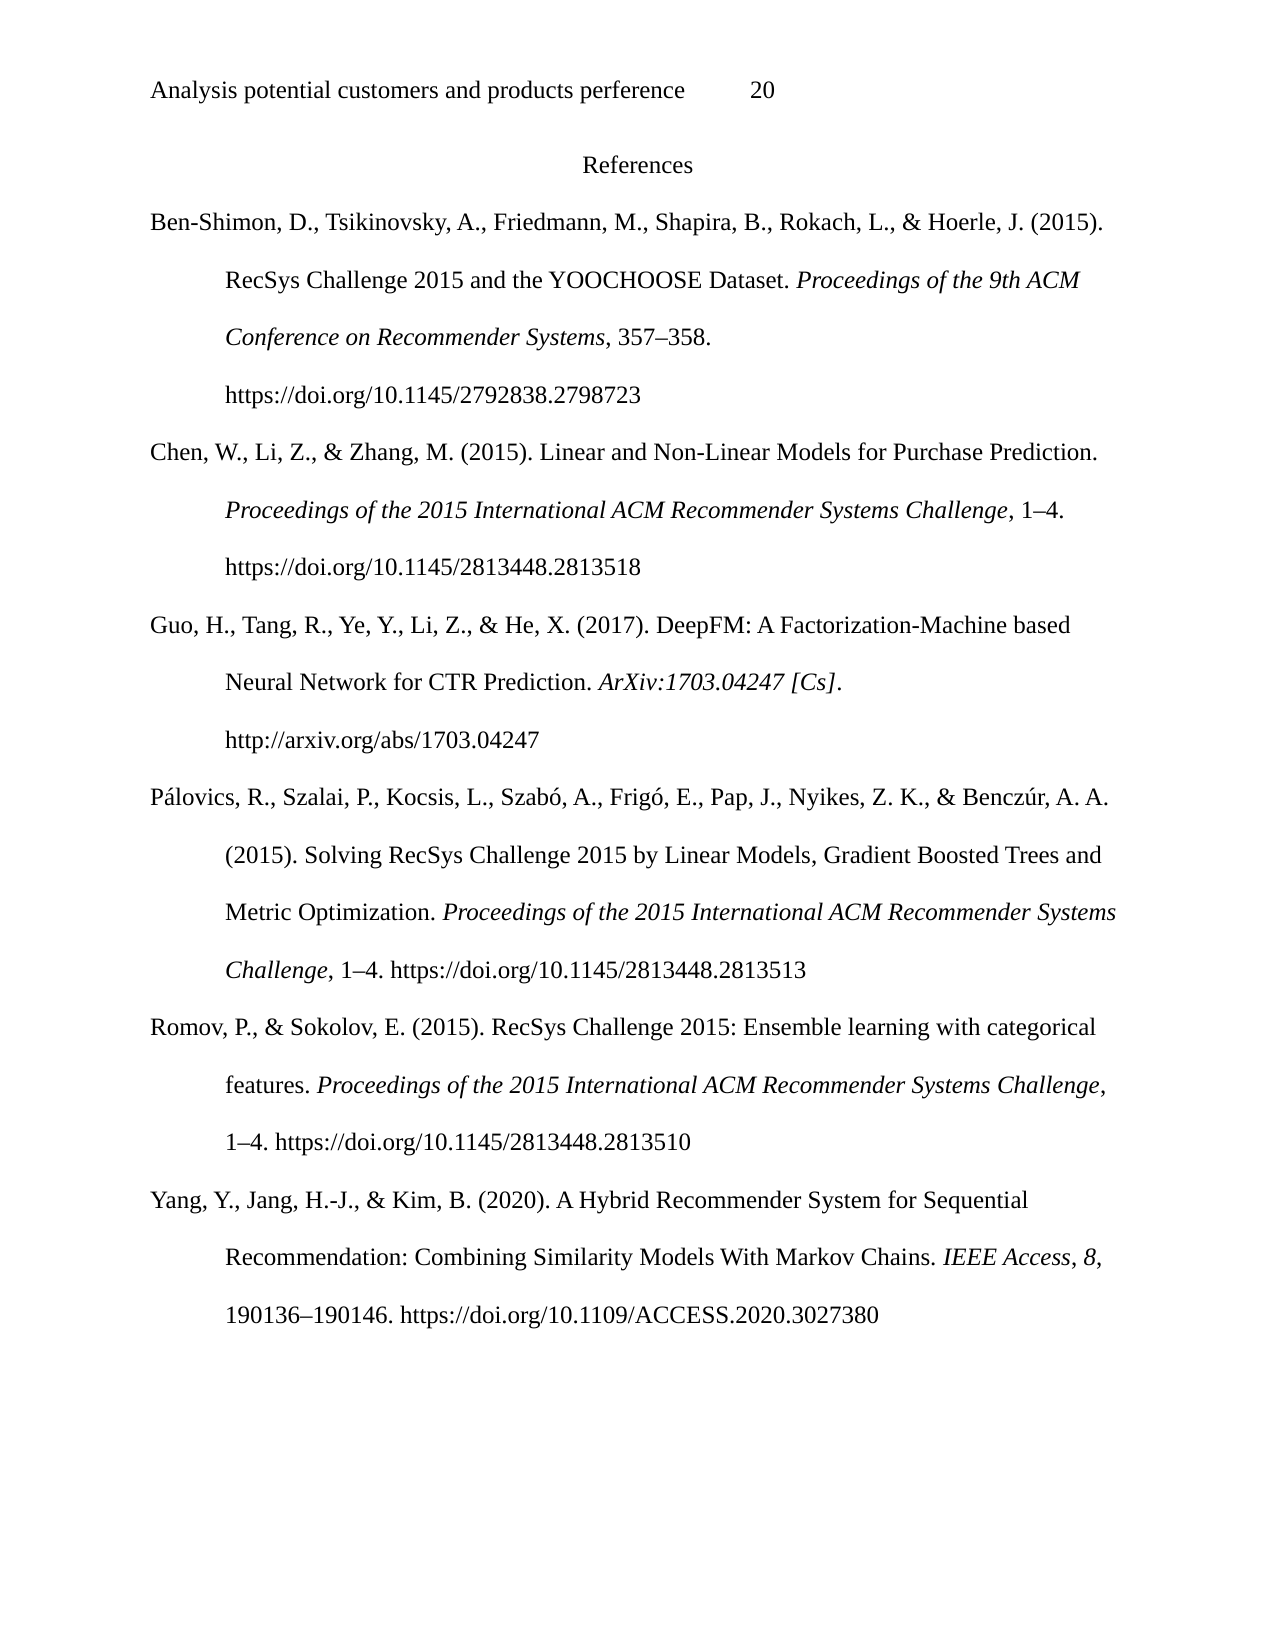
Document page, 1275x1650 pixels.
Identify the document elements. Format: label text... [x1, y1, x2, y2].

text Guo, H., Tang, R., Ye, Y., Li, Z., & He, X. (2017). DeepFM: A Factorization-Machine based Neural Network for CTR Prediction. ArXiv:1703.04247 [Cs]. http://arxiv.org/abs/1703.04247 [150, 610, 1125, 754]
text Ben-Shimon, D., Tsikinovsky, A., Friedmann, M., Shapira, B., Rokach, L., & Hoerle, J. (2015). RecSys Challenge 2015 and the YOOCHOOSE Dataset. Proceedings of the 9th ACM Conference on Recommender Systems, 357–358. https://doi.org/10.1145/2792838.2798723 [150, 207, 1125, 409]
text Pálovics, R., Szalai, P., Kocsis, L., Szabó, A., Frigó, E., Pap, J., Nyikes, Z. K., & Benczúr, A. A. (2015). Solving RecSys Challenge 2015 by Linear Models, Gradient Boosted Trees and Metric Optimization. Proceedings of the 2015 International ACM Recommender Systems Challenge, 1–4. https://doi.org/10.1145/2813448.2813513 [150, 782, 1125, 984]
text Romov, P., & Sokolov, E. (2015). RecSys Challenge 2015: Ensemble learning with categorical features. Proceedings of the 2015 International ACM Recommender Systems Challenge, 1–4. https://doi.org/10.1145/2813448.2813510 [150, 1012, 1125, 1156]
text Yang, Y., Jang, H.-J., & Kim, B. (2020). A Hybrid Recommender System for Sequential Recommendation: Combining Similarity Models With Markov Chains. IEEE Access, 8, 190136–190146. https://doi.org/10.1109/ACCESS.2020.3027380 [150, 1185, 1125, 1329]
title References [150, 150, 1125, 179]
text Chen, W., Li, Z., & Zhang, M. (2015). Linear and Non-Linear Models for Purchase Prediction. Proceedings of the 2015 International ACM Recommender Systems Challenge, 1–4. https://doi.org/10.1145/2813448.2813518 [150, 437, 1125, 581]
